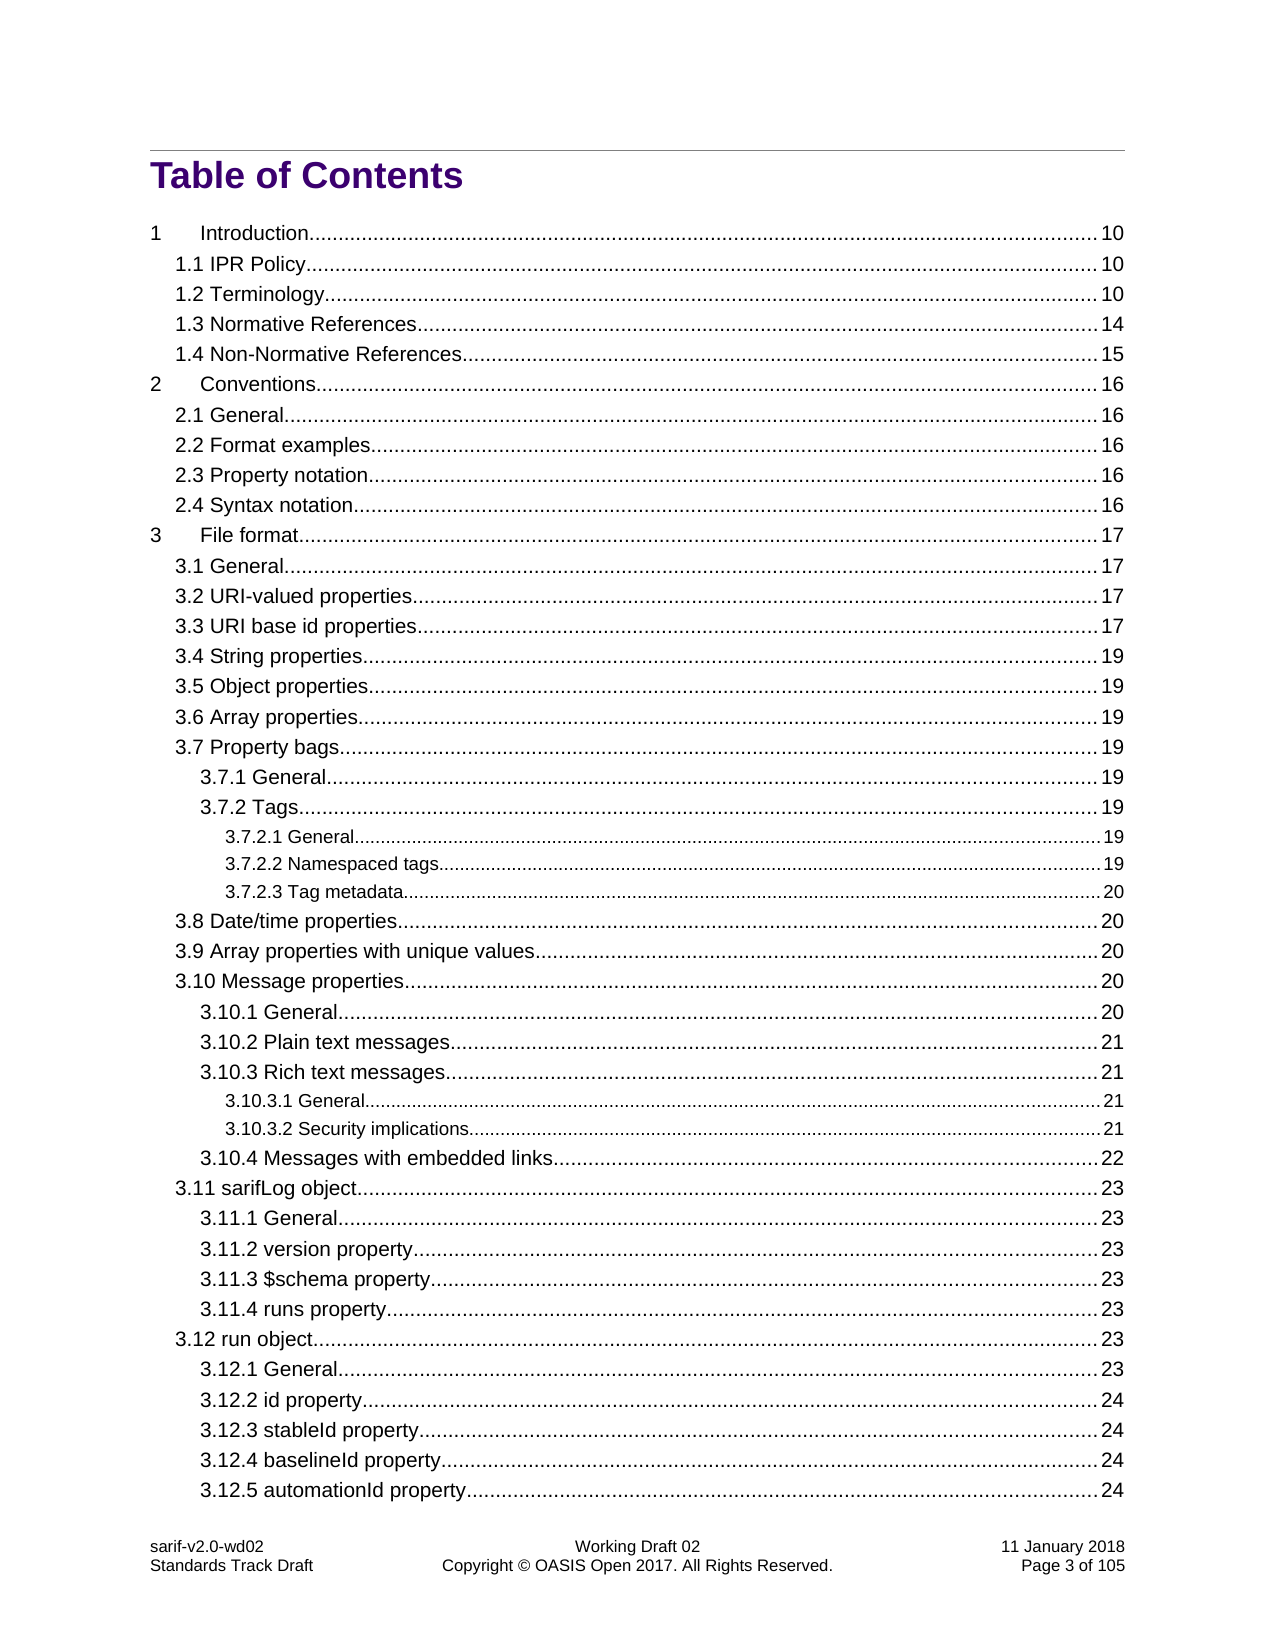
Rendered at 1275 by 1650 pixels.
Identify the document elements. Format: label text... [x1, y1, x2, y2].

text 3.1 General 17 [175, 553, 1125, 577]
text 3.2 URI-valued properties 17 [175, 584, 1125, 608]
text 3.10.3.1 General 21 [225, 1090, 1125, 1112]
text 3.7.2.1 General 19 [225, 825, 1125, 847]
text 1 Introduction 10 [150, 221, 1125, 245]
text 3.3 URI base id properties 17 [175, 614, 1125, 638]
text 3.10.3.2 Security implications 21 [225, 1118, 1125, 1139]
text 3.12 run object 23 [175, 1327, 1125, 1351]
text 3.10 Message properties 20 [175, 969, 1125, 993]
text 3.10.3 Rich text messages 21 [200, 1060, 1125, 1084]
text 3.12.3 stableId property 24 [200, 1418, 1125, 1442]
text 3.11.4 runs property 23 [200, 1297, 1125, 1321]
text 2.2 Format examples 16 [175, 433, 1125, 457]
text 2.4 Syntax notation 16 [175, 493, 1125, 517]
text 3.12.1 General 23 [200, 1357, 1125, 1381]
text 3.4 String properties 19 [175, 644, 1125, 668]
text 3.6 Array properties 19 [175, 704, 1125, 728]
text 3.7.2 Tags 19 [200, 795, 1125, 819]
text 3.12.5 automationId property 24 [200, 1478, 1125, 1502]
text 1.1 IPR Policy 10 [175, 251, 1125, 275]
text 3.10.2 Plain text messages 21 [200, 1030, 1125, 1054]
text 3.7.2.2 Namespaced tags 19 [225, 853, 1125, 875]
text 2 Conventions 16 [150, 372, 1125, 396]
text 3.11.2 version property 23 [200, 1236, 1125, 1260]
text 2.3 Property notation 16 [175, 463, 1125, 487]
text Table of Contents [150, 151, 1125, 196]
text 1.2 Terminology 10 [175, 282, 1125, 306]
text 2.1 General 16 [175, 402, 1125, 426]
text 1.3 Normative References 14 [175, 312, 1125, 336]
text 3.8 Date/time properties 20 [175, 909, 1125, 933]
text 3.7 Property bags 19 [175, 735, 1125, 759]
text 3.10.4 Messages with embedded links 22 [200, 1146, 1125, 1170]
text 3.12.4 baselineId property 24 [200, 1448, 1125, 1472]
text 3.9 Array properties with unique values 20 [175, 939, 1125, 963]
text 3 File format 17 [150, 523, 1125, 547]
text 3.7.1 General 19 [200, 765, 1125, 789]
text 3.11 sarifLog object 23 [175, 1176, 1125, 1200]
text 1.4 Non-Normative References 15 [175, 342, 1125, 366]
text 3.7.2.3 Tag metadata 20 [225, 881, 1125, 903]
text 3.5 Object properties 19 [175, 674, 1125, 698]
text 3.10.1 General 20 [200, 999, 1125, 1023]
text 3.12.2 id property 24 [200, 1387, 1125, 1411]
text 3.11.1 General 23 [200, 1206, 1125, 1230]
text 3.11.3 $schema property 23 [200, 1267, 1125, 1291]
